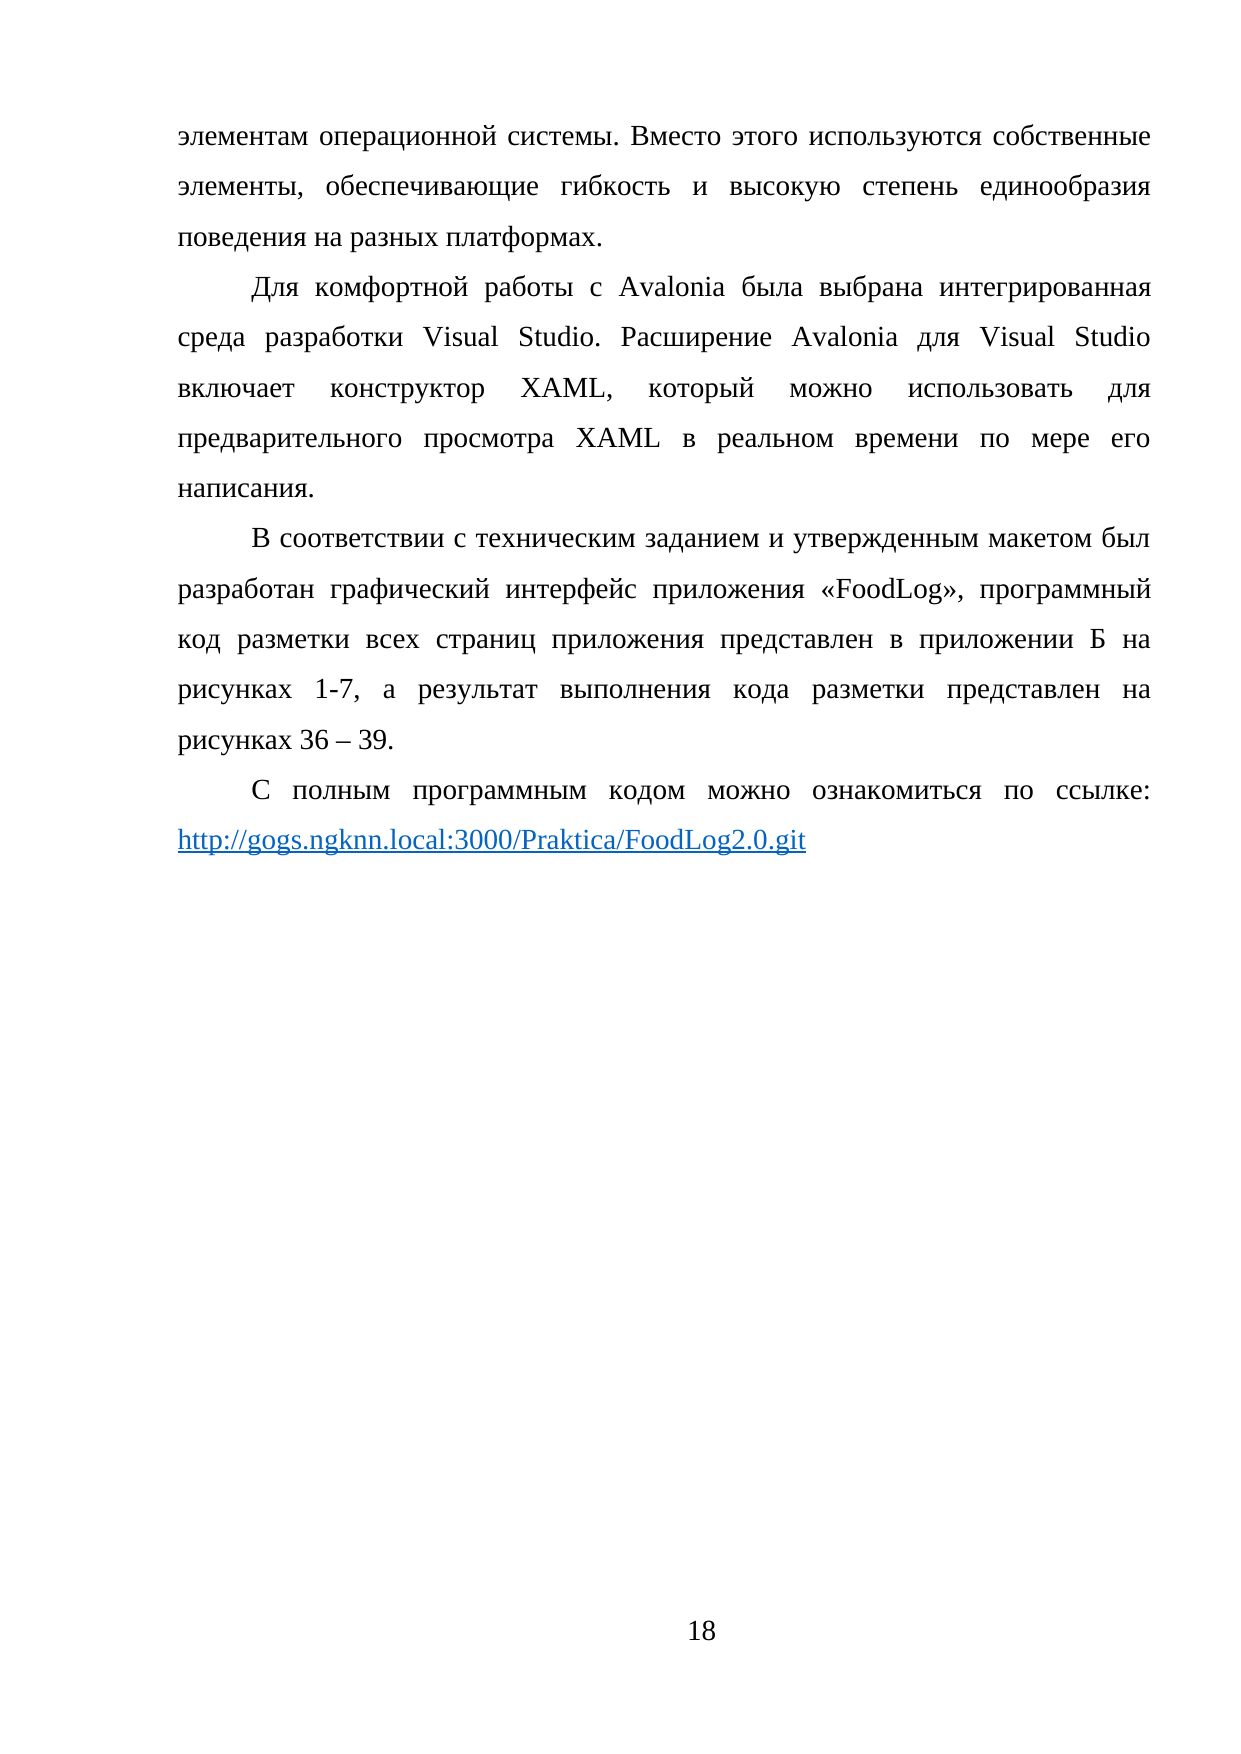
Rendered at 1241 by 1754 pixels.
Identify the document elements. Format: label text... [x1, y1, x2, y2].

text В соответствии с техническим заданием и утвержденным макетом был разработан графический интерфейс приложения «FoodLog», программный код разметки всех страниц приложения представлен в приложении Б на рисунках 1-7, а результат выполнения кода разметки представлен на рисунках 36 – 39. [177, 521, 1152, 755]
text С полным программным кодом можно ознакомиться по ссылке: http://gogs.ngknn.local:3000/Praktica/FoodLog2.0.git [177, 772, 1152, 856]
text Для комфортной работы с Avalonia была выбрана интегрированная среда разработки Visual Studio. Расширение Avalonia для Visual Studio включает конструктор XAML, который можно использовать для предварительного просмотра XAML в реальном времени по мере его написания. [177, 269, 1152, 504]
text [177, 118, 1152, 252]
